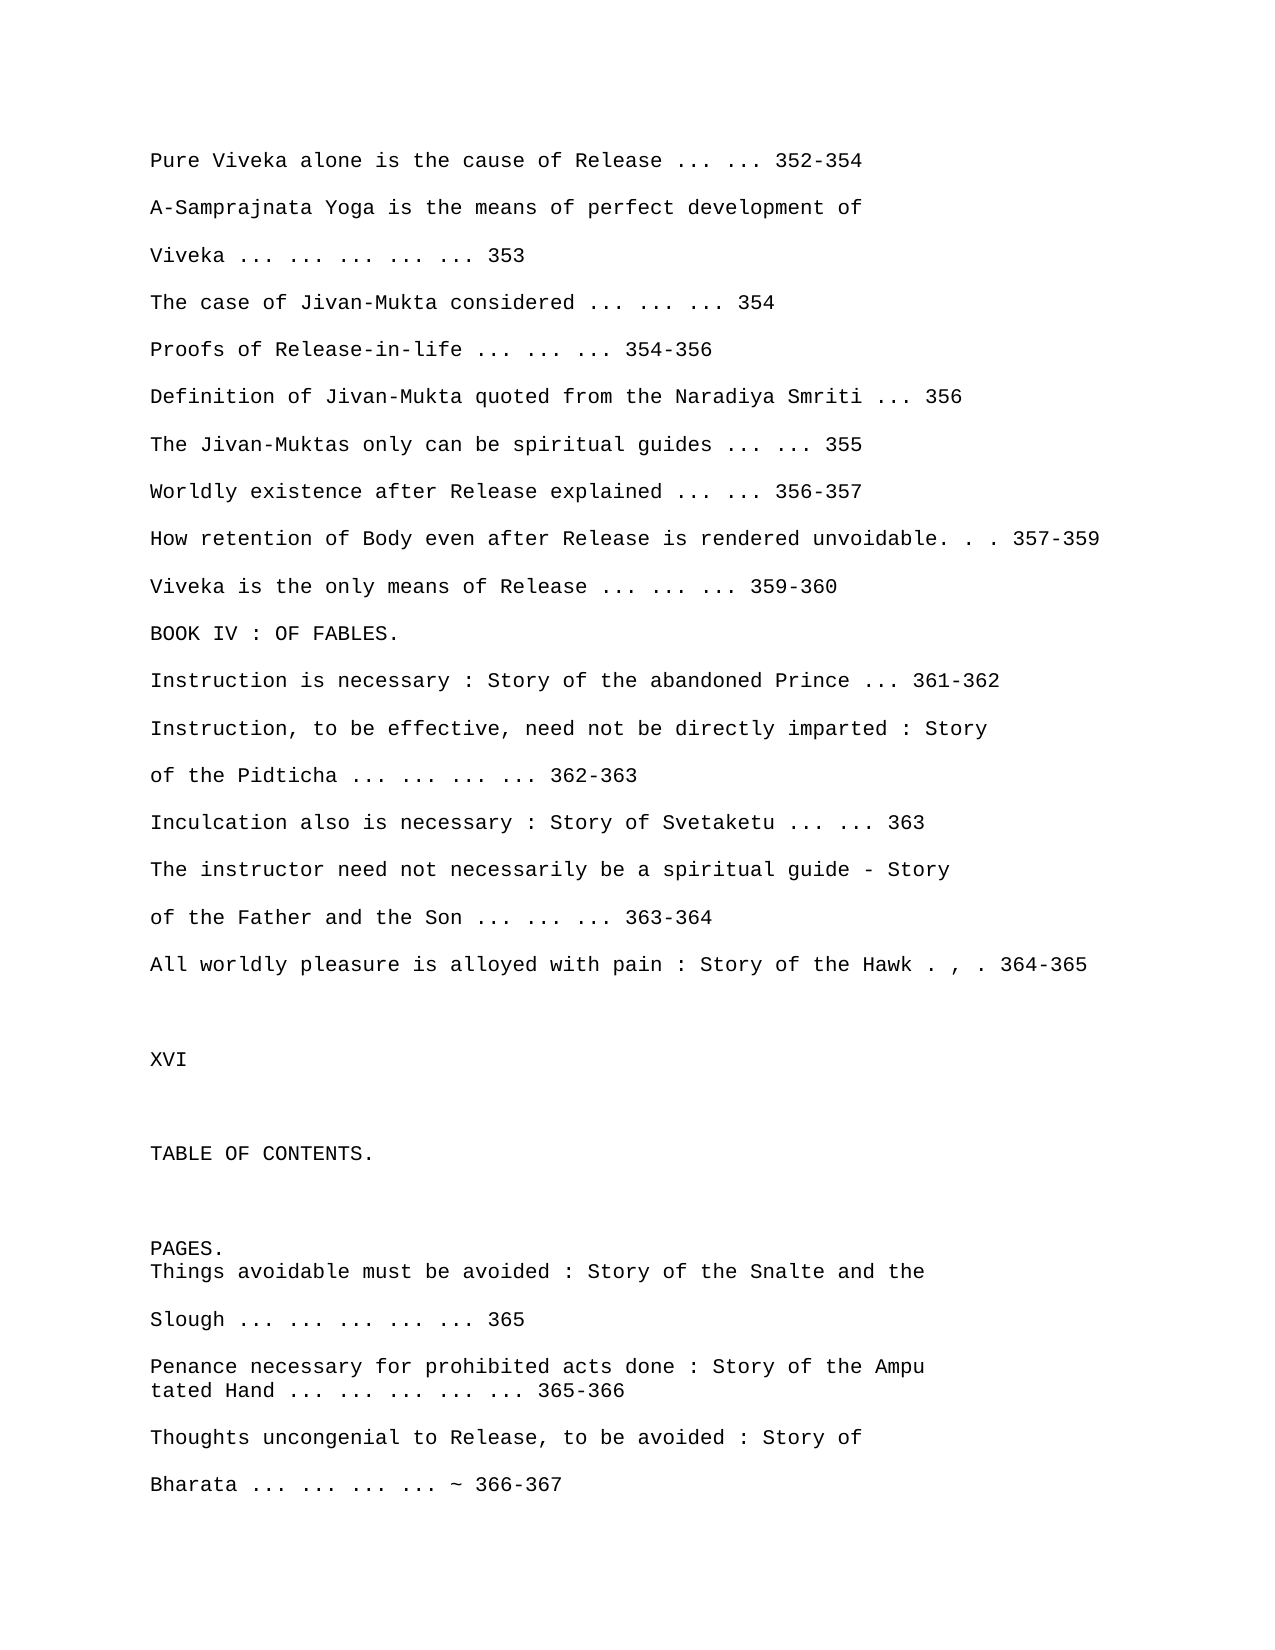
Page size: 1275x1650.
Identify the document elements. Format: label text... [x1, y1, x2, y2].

text Things avoidable must be avoided : Story of the Snalte and the [150, 1261, 1125, 1285]
text TABLE OF CONTENTS. [150, 1143, 1125, 1167]
text of the Father and the Son ... ... ... 363-364 [150, 907, 1125, 930]
text Instruction is necessary : Story of the abandoned Prince ... 361-362 [150, 670, 1125, 694]
text PAGES. [150, 1238, 1125, 1261]
text The instructor need not necessarily be a spiritual guide - Story [150, 859, 1125, 883]
text Inculcation also is necessary : Story of Svetaketu ... ... 363 [150, 812, 1125, 836]
text tated Hand ... ... ... ... ... 365-366 [150, 1379, 1125, 1403]
text How retention of Body even after Release is rendered unvoidable. . . 357-359 [150, 528, 1125, 552]
text Viveka ... ... ... ... ... 353 [150, 244, 1125, 268]
text Viveka is the only means of Release ... ... ... 359-360 [150, 576, 1125, 599]
text The case of Jivan-Mukta considered ... ... ... 354 [150, 292, 1125, 316]
text Proofs of Release-in-life ... ... ... 354-356 [150, 339, 1125, 363]
text The Jivan-Muktas only can be spiritual guides ... ... 355 [150, 434, 1125, 457]
text Bharata ... ... ... ... ~ 366-367 [150, 1474, 1125, 1498]
text Pure Viveka alone is the cause of Release ... ... 352-354 [150, 150, 1125, 174]
text A-Samprajnata Yoga is the means of perfect development of [150, 197, 1125, 221]
text Slough ... ... ... ... ... 365 [150, 1309, 1125, 1332]
text All worldly pleasure is alloyed with pain : Story of the Hawk . , . 364-365 [150, 954, 1125, 978]
text Definition of Jivan-Mukta quoted from the Naradiya Smriti ... 356 [150, 386, 1125, 410]
text BOOK IV : OF FABLES. [150, 623, 1125, 647]
text Thoughts uncongenial to Release, to be avoided : Story of [150, 1427, 1125, 1451]
text Instruction, to be effective, need not be directly imparted : Story [150, 717, 1125, 741]
text XVI [150, 1048, 1125, 1072]
text Penance necessary for prohibited acts done : Story of the Ampu [150, 1356, 1125, 1379]
text Worldly existence after Release explained ... ... 356-357 [150, 481, 1125, 505]
text of the Pidticha ... ... ... ... 362-363 [150, 765, 1125, 788]
